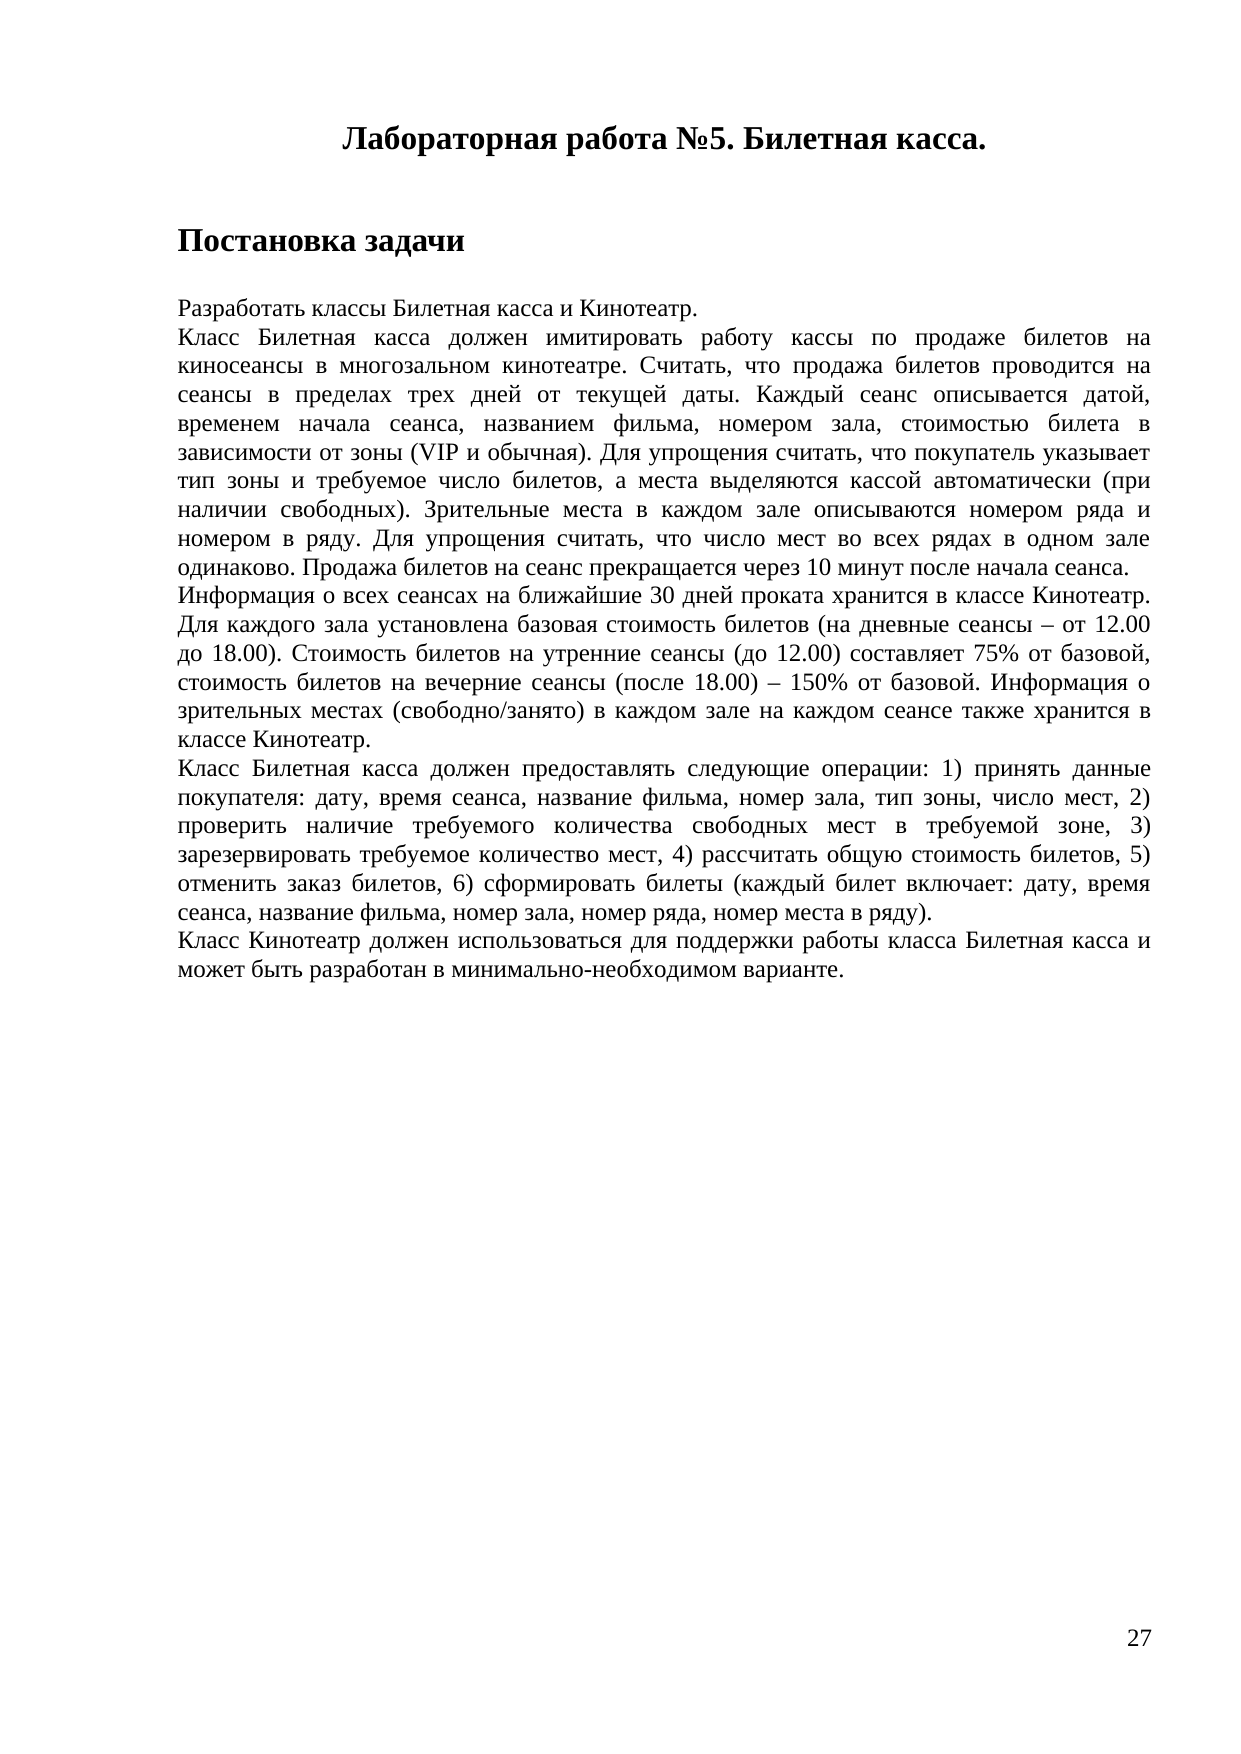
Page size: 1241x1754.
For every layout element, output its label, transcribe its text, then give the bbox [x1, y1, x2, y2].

text Разработать классы Билетная касса и Кинотеатр. [177, 293, 1152, 322]
text Класс Билетная касса должен предоставлять следующие операции: 1) принять данные покупателя: дату, время сеанса, название фильма, номер зала, тип зоны, число мест, 2) проверить наличие требуемого количества свободных мест в требуемой зоне, 3) зарезервировать требуемое количество мест, 4) рассчитать общую стоимость билетов, 5) отменить заказ билетов, 6) сформировать билеты (каждый билет включает: дату, время сеанса, название фильма, номер зала, номер ряда, номер места в ряду). [177, 753, 1152, 926]
text Класс Кинотеатр должен использоваться для поддержки работы класса Билетная касса и может быть разработан в минимально-необходимом варианте. [177, 926, 1152, 983]
text Лабораторная работа №5. Билетная касса. [177, 118, 1152, 156]
text Информация о всех сеансах на ближайшие 30 дней проката хранится в классе Кинотеатр. Для каждого зала установлена базовая стоимость билетов (на дневные сеансы – от 12.00 до 18.00). Стоимость билетов на утренние сеансы (до 12.00) составляет 75% от базовой, стоимость билетов на вечерние сеансы (после 18.00) – 150% от базовой. Информация о зрительных местах (свободно/занято) в каждом зале на каждом сеансе также хранится в классе Кинотеатр. [177, 581, 1152, 753]
subtitle Постановка задачи [177, 220, 1152, 258]
text Класс Билетная касса должен имитировать работу кассы по продаже билетов на киносеансы в многозальном кинотеатре. Считать, что продажа билетов проводится на сеансы в пределах трех дней от текущей даты. Каждый сеанс описывается датой, временем начала сеанса, названием фильма, номером зала, стоимостью билета в зависимости от зоны (VIP и обычная). Для упрощения считать, что покупатель указывает тип зоны и требуемое число билетов, а места выделяются кассой автоматически (при наличии свободных). Зрительные места в каждом зале описываются номером ряда и номером в ряду. Для упрощения считать, что число мест во всех рядах в одном зале одинаково. Продажа билетов на сеанс прекращается через 10 минут после начала сеанса. [177, 322, 1152, 581]
